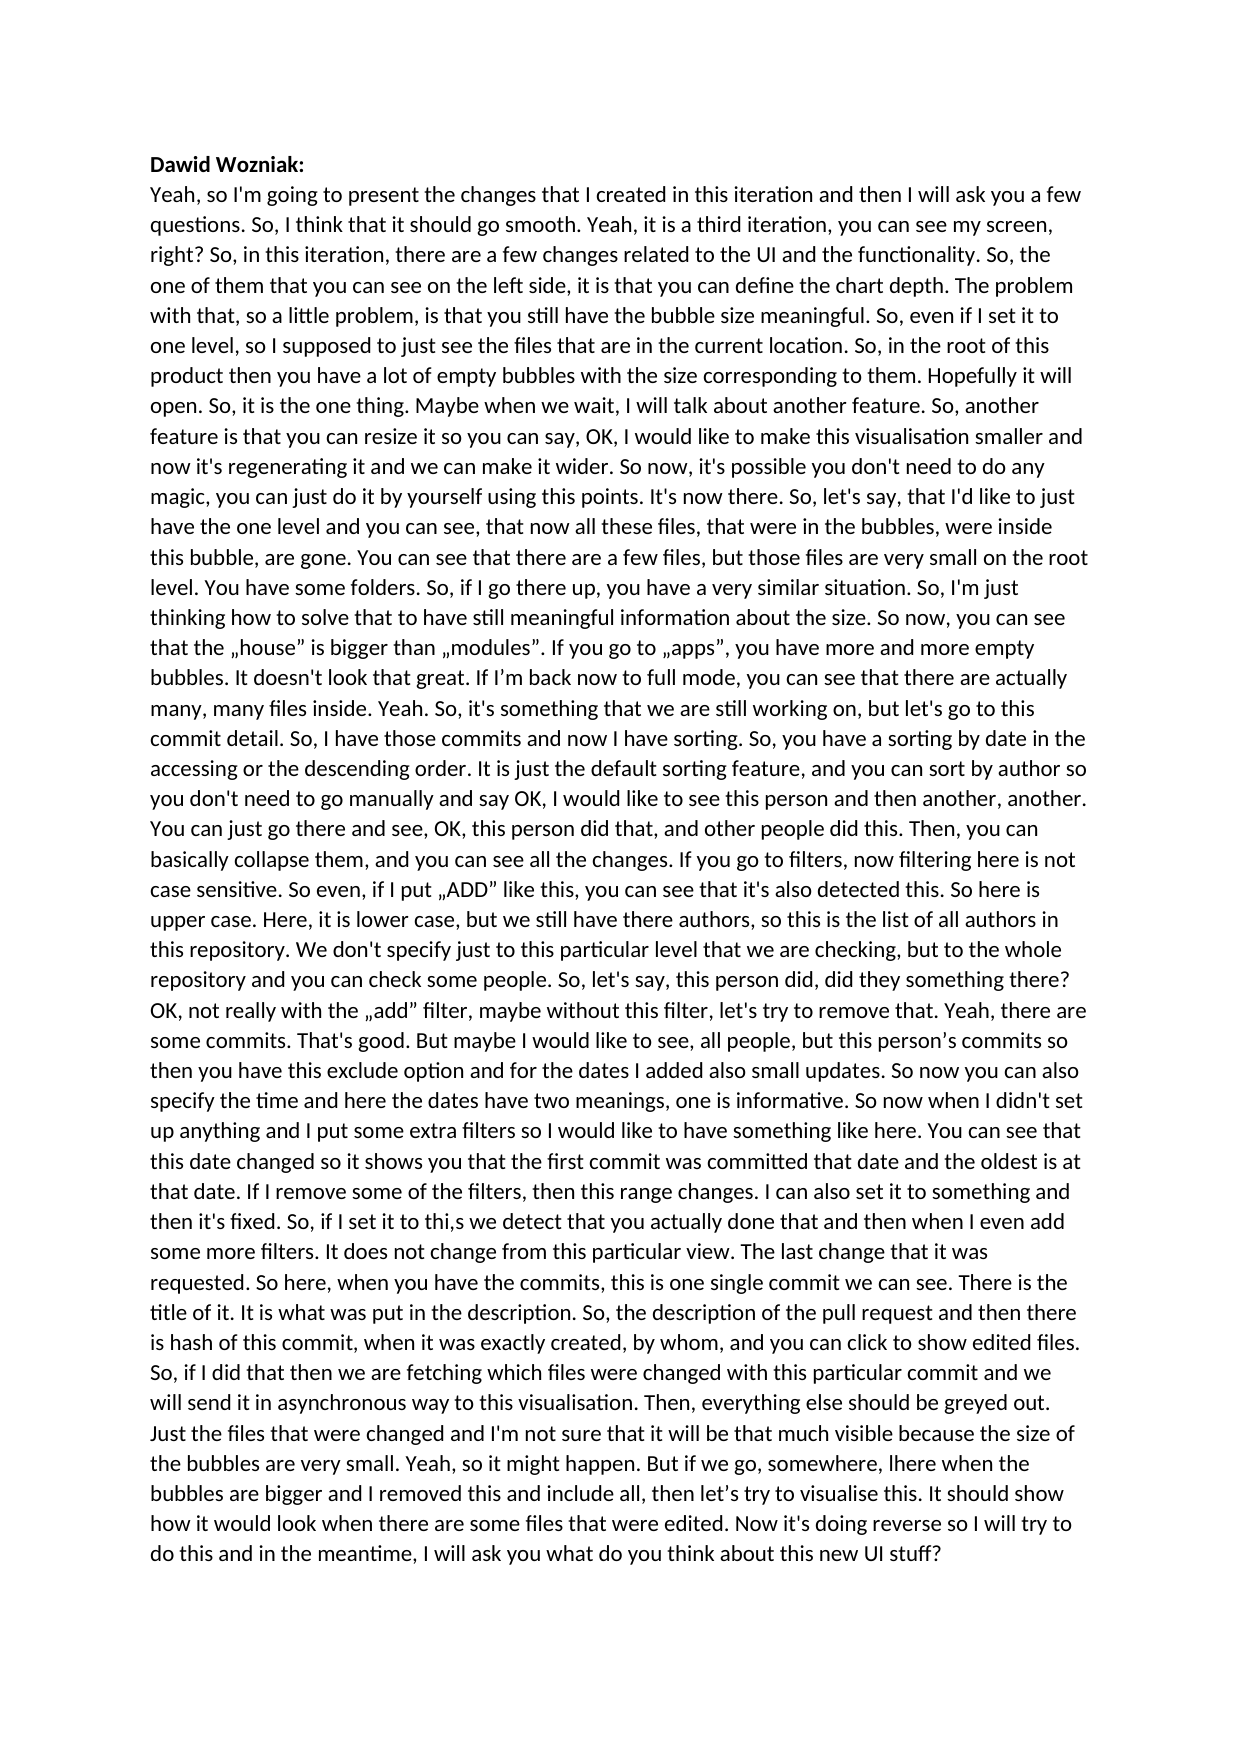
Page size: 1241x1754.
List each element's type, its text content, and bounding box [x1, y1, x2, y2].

text Dawid Wozniak: Yeah, so I'm going to present the changes that I created in this iteration and then I will ask you a few questions. So, I think that it should go smooth. Yeah, it is a third iteration, you can see my screen, right? So, in this iteration, there are a few changes related to the UI and the functionality. So, the one of them that you can see on the left side, it is that you can define the chart depth. The problem with that, so a little problem, is that you still have the bubble size meaningful. So, even if I set it to one level, so I supposed to just see the files that are in the current location. So, in the root of this product then you have a lot of empty bubbles with the size corresponding to them. Hopefully it will open. So, it is the one thing. Maybe when we wait, I will talk about another feature. So, another feature is that you can resize it so you can say, OK, I would like to make this visualisation smaller and now it's regenerating it and we can make it wider. So now, it's possible you don't need to do any magic, you can just do it by yourself using this points. It's now there. So, let's say, that I'd like to just have the one level and you can see, that now all these files, that were in the bubbles, were inside this bubble, are gone. You can see that there are a few files, but those files are very small on the root level. You have some folders. So, if I go there up, you have a very similar situation. So, I'm just thinking how to solve that to have still meaningful information about the size. So now, you can see that the „house” is bigger than „modules”. If you go to „apps”, you have more and more empty bubbles. It doesn't look that great. If I’m back now to full mode, you can see that there are actually many, many files inside. Yeah. So, it's something that we are still working on, but let's go to this commit detail. So, I have those commits and now I have sorting. So, you have a sorting by date in the accessing or the descending order. It is just the default sorting feature, and you can sort by author so you don't need to go manually and say OK, I would like to see this person and then another, another. You can just go there and see, OK, this person did that, and other people did this. Then, you can basically collapse them, and you can see all the changes. If you go to filters, now filtering here is not case sensitive. So even, if I put „ADD” like this, you can see that it's also detected this. So here is upper case. Here, it is lower case, but we still have there authors, so this is the list of all authors in this repository. We don't specify just to this particular level that we are checking, but to the whole repository and you can check some people. So, let's say, this person did, did they something there? OK, not really with the „add” filter, maybe without this filter, let's try to remove that. Yeah, there are some commits. That's good. But maybe I would like to see, all people, but this person’s commits so then you have this exclude option and for the dates I added also small updates. So now you can also specify the time and here the dates have two meanings, one is informative. So now when I didn't set up anything and I put some extra filters so I would like to have something like here. You can see that this date changed so it shows you that the first commit was committed that date and the oldest is at that date. If I remove some of the filters, then this range changes. I can also set it to something and then it's fixed. So, if I set it to thi,s we detect that you actually done that and then when I even add some more filters. It does not change from this particular view. The last change that it was requested. So here, when you have the commits, this is one single commit we can see. There is the title of it. It is what was put in the description. So, the description of the pull request and then there is hash of this commit, when it was exactly created, by whom, and you can click to show edited files. So, if I did that then we are fetching which files were changed with this particular commit and we will send it in asynchronous way to this visualisation. Then, everything else should be greyed out. Just the files that were changed and I'm not sure that it will be that much visible because the size of the bubbles are very small. Yeah, so it might happen. But if we go, somewhere, lhere when the bubbles are bigger and I removed this and include all, then let’s try to visualise this. It should show how it would look when there are some files that were edited. Now it's doing reverse so I will try to do this and in the meantime, I will ask you what do you think about this new UI stuff? [150, 150, 1090, 1568]
